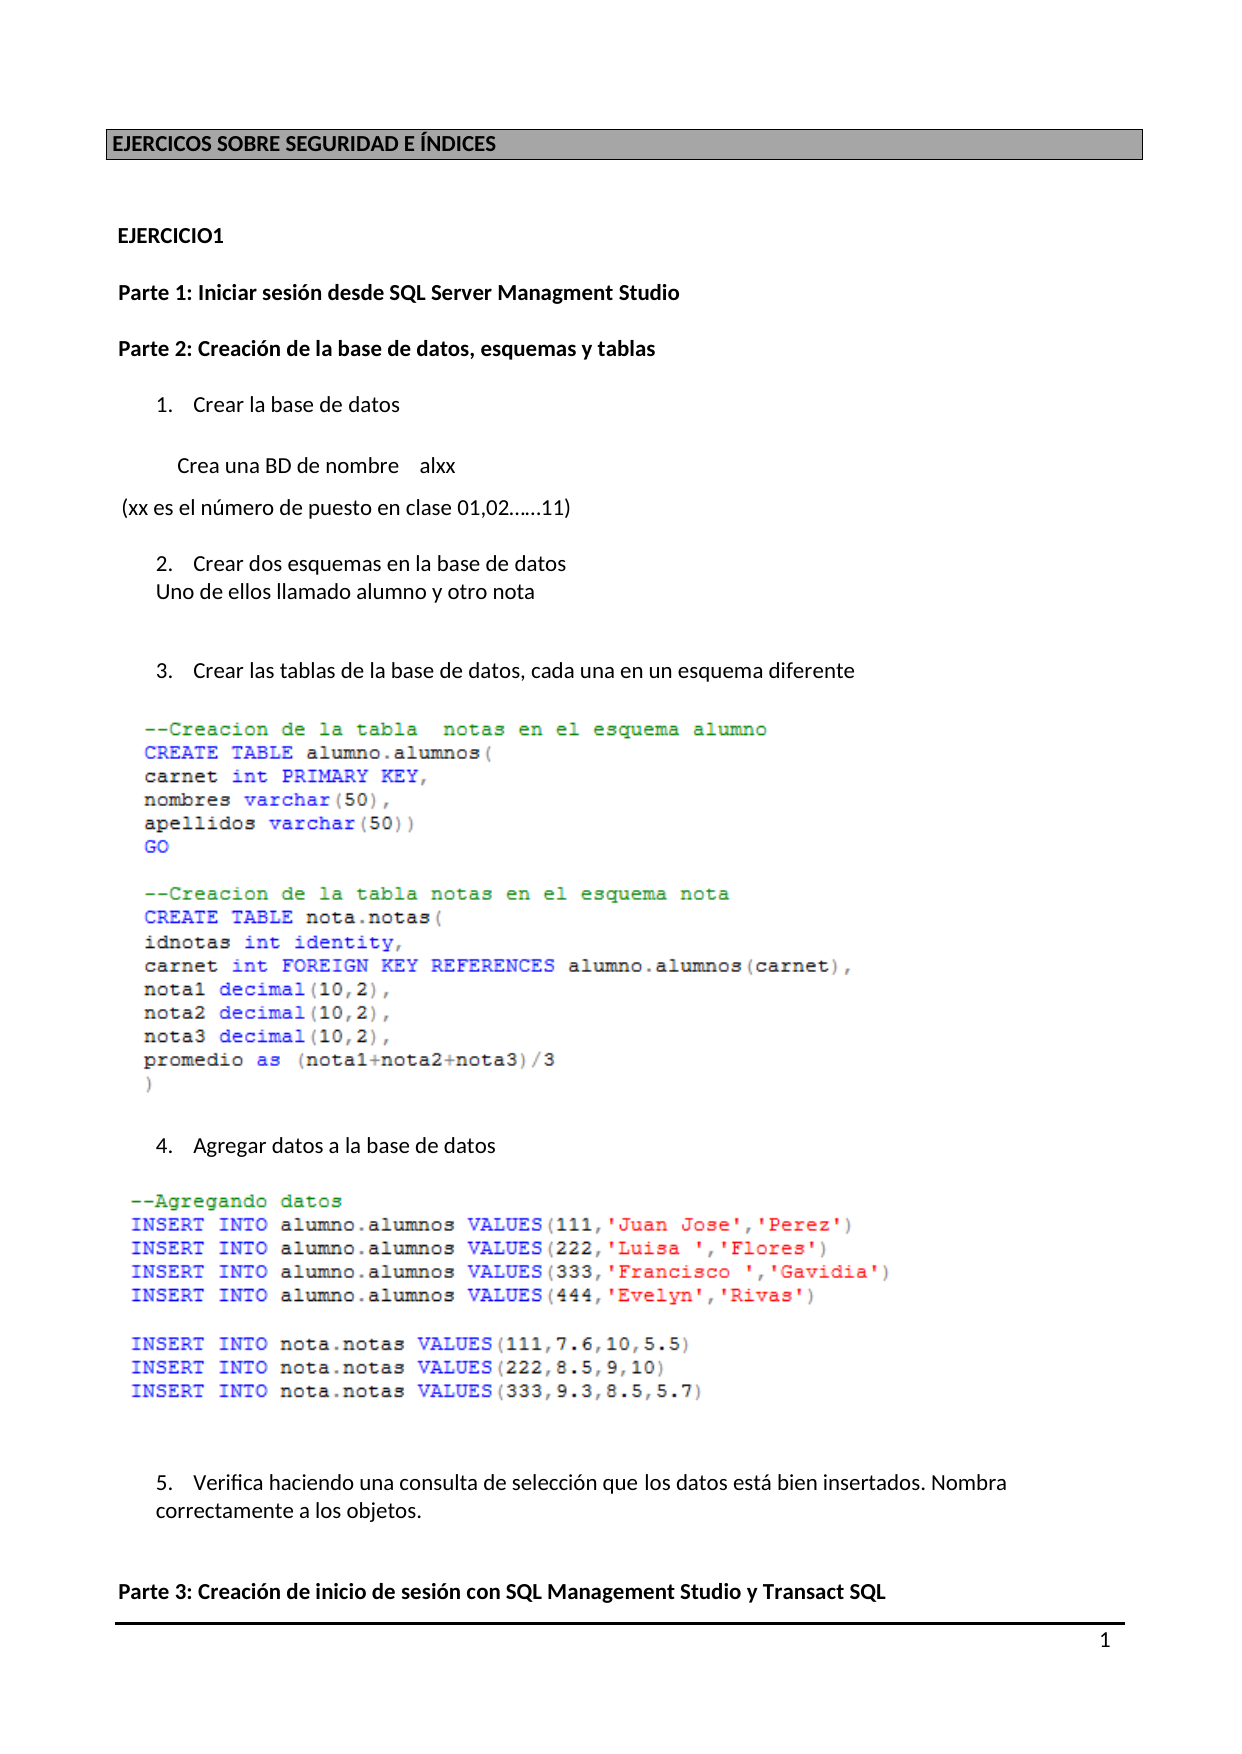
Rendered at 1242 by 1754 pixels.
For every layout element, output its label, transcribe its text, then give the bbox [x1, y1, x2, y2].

picture [121, 1187, 914, 1413]
text EJERCICIO1 [117, 221, 1142, 249]
text 1. Crear la base de datos [156, 391, 1142, 418]
text EJERCICOS SOBRE SEGURIDAD E ÍNDICES [102, 130, 1142, 157]
text (xx es el número de puesto en clase 01,02……11) [121, 493, 1142, 521]
text 5. Verifica haciendo una consulta de selección que los datos está bien insertados. Nombra correctamente a los objetos. [156, 1468, 1142, 1524]
text 2. Crear dos esquemas en la base de datos [156, 549, 1142, 577]
text Parte 1: Iniciar sesión desde SQL Server Managment Studio [118, 278, 1142, 306]
text Parte 2: Creación de la base de datos, esquemas y tablas [118, 334, 1142, 362]
text 4. Agregar datos a la base de datos [156, 1131, 1142, 1159]
text Crea una BD de nombre alxx [102, 451, 1139, 479]
text 3. Crear las tablas de la base de datos, cada una en un esquema diferente [156, 657, 1142, 685]
picture [121, 712, 879, 1102]
text Parte 3: Creación de inicio de sesión con SQL Management Studio y Transact SQL [118, 1577, 1142, 1605]
text Uno de ellos llamado alumno y otro nota [156, 577, 1142, 605]
